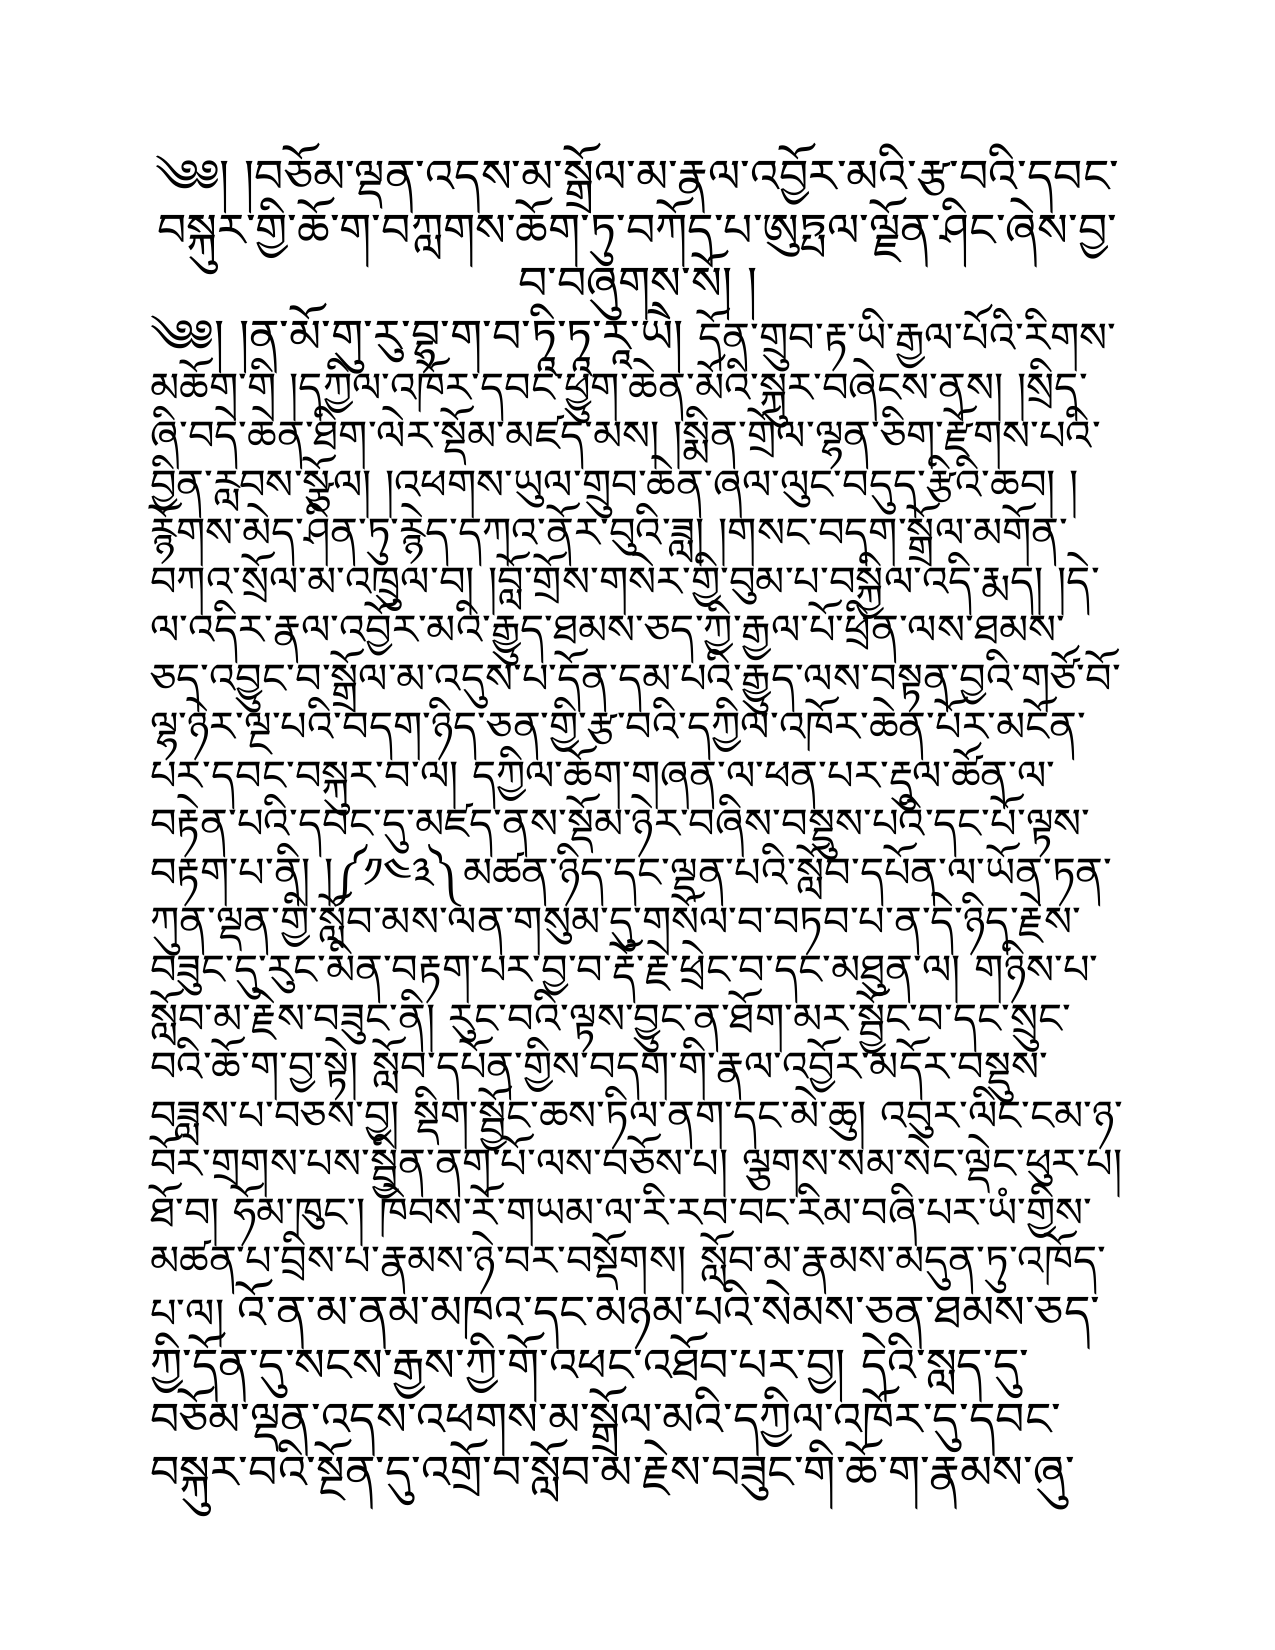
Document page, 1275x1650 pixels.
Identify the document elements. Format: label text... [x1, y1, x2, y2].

text ༄༅། །བཅོམ་ལྡན་འདས་མ་སྒྲོལ་མ་རྣལ་འབྱོར་མའི་རྩ་བའི་དབང་བསྐུར་གྱི་ཆོ་ག་བཀླགས་ཆོག་ཏུ་བཀོད་པ་ཨུཏྤལ་ལྗོན་ཤིང་ཞེས་བྱ་བ་བཞུགས་སོ། ། [150, 150, 1125, 310]
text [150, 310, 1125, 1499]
